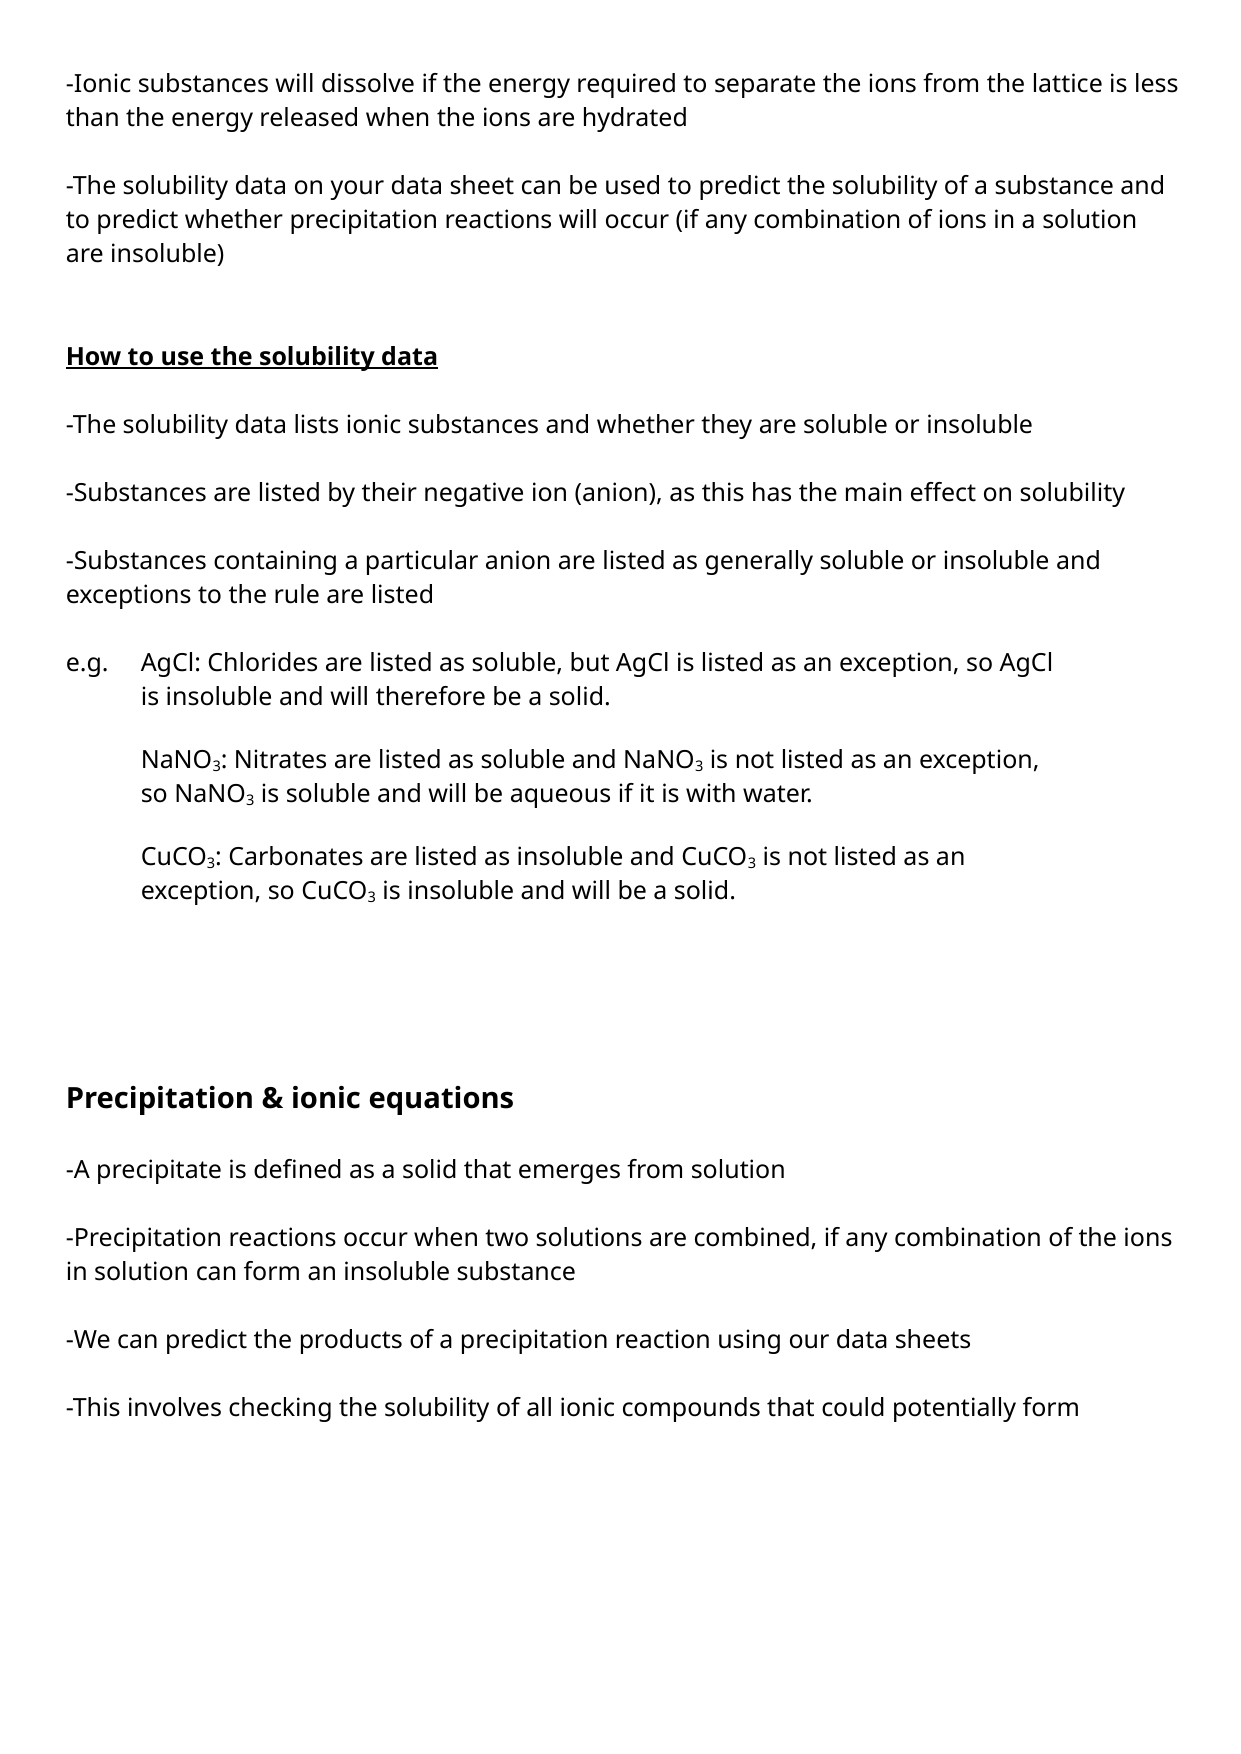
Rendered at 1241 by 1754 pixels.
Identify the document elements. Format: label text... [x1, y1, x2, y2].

text -This involves checking the solubility of all ionic compounds that could potentially form [66, 1390, 1181, 1424]
text -We can predict the products of a precipitation reaction using our data sheets [66, 1322, 1181, 1356]
text -A precipitate is defined as a solid that emerges from solution [66, 1151, 1181, 1185]
text -Precipitation reactions occur when two solutions are combined, if any combination of the ions in solution can form an insoluble substance [66, 1219, 1181, 1287]
text CuCO3: Carbonates are listed as insoluble and CuCO3 is not listed as an exception, so CuCO3 is insoluble and will be a solid. [66, 838, 1181, 907]
text -The solubility data on your data sheet can be used to predict the solubility of a substance and to predict whether precipitation reactions will occur (if any combination of ions in a solution are insoluble) [66, 168, 1181, 270]
text -Substances are listed by their negative ion (anion), as this has the main effect on solubility [66, 474, 1181, 508]
text NaNO3: Nitrates are listed as soluble and NaNO3 is not listed as an exception, so NaNO3 is soluble and will be aqueous if it is with water. [66, 742, 1181, 810]
text -Ionic substances will dissolve if the energy required to separate the ions from the lattice is less than the energy released when the ions are hydrated [66, 66, 1181, 134]
text -The solubility data lists ionic substances and whether they are soluble or insoluble [66, 406, 1181, 440]
text How to use the solubility data [66, 338, 1181, 372]
text e.g. AgCl: Chlorides are listed as soluble, but AgCl is listed as an exception, so AgCl is insoluble and will therefore be a solid. [66, 645, 1181, 713]
text -Substances containing a particular anion are listed as generally soluble or insoluble and exceptions to the rule are listed [66, 542, 1181, 611]
text Precipitation & ionic equations [66, 1077, 1181, 1117]
